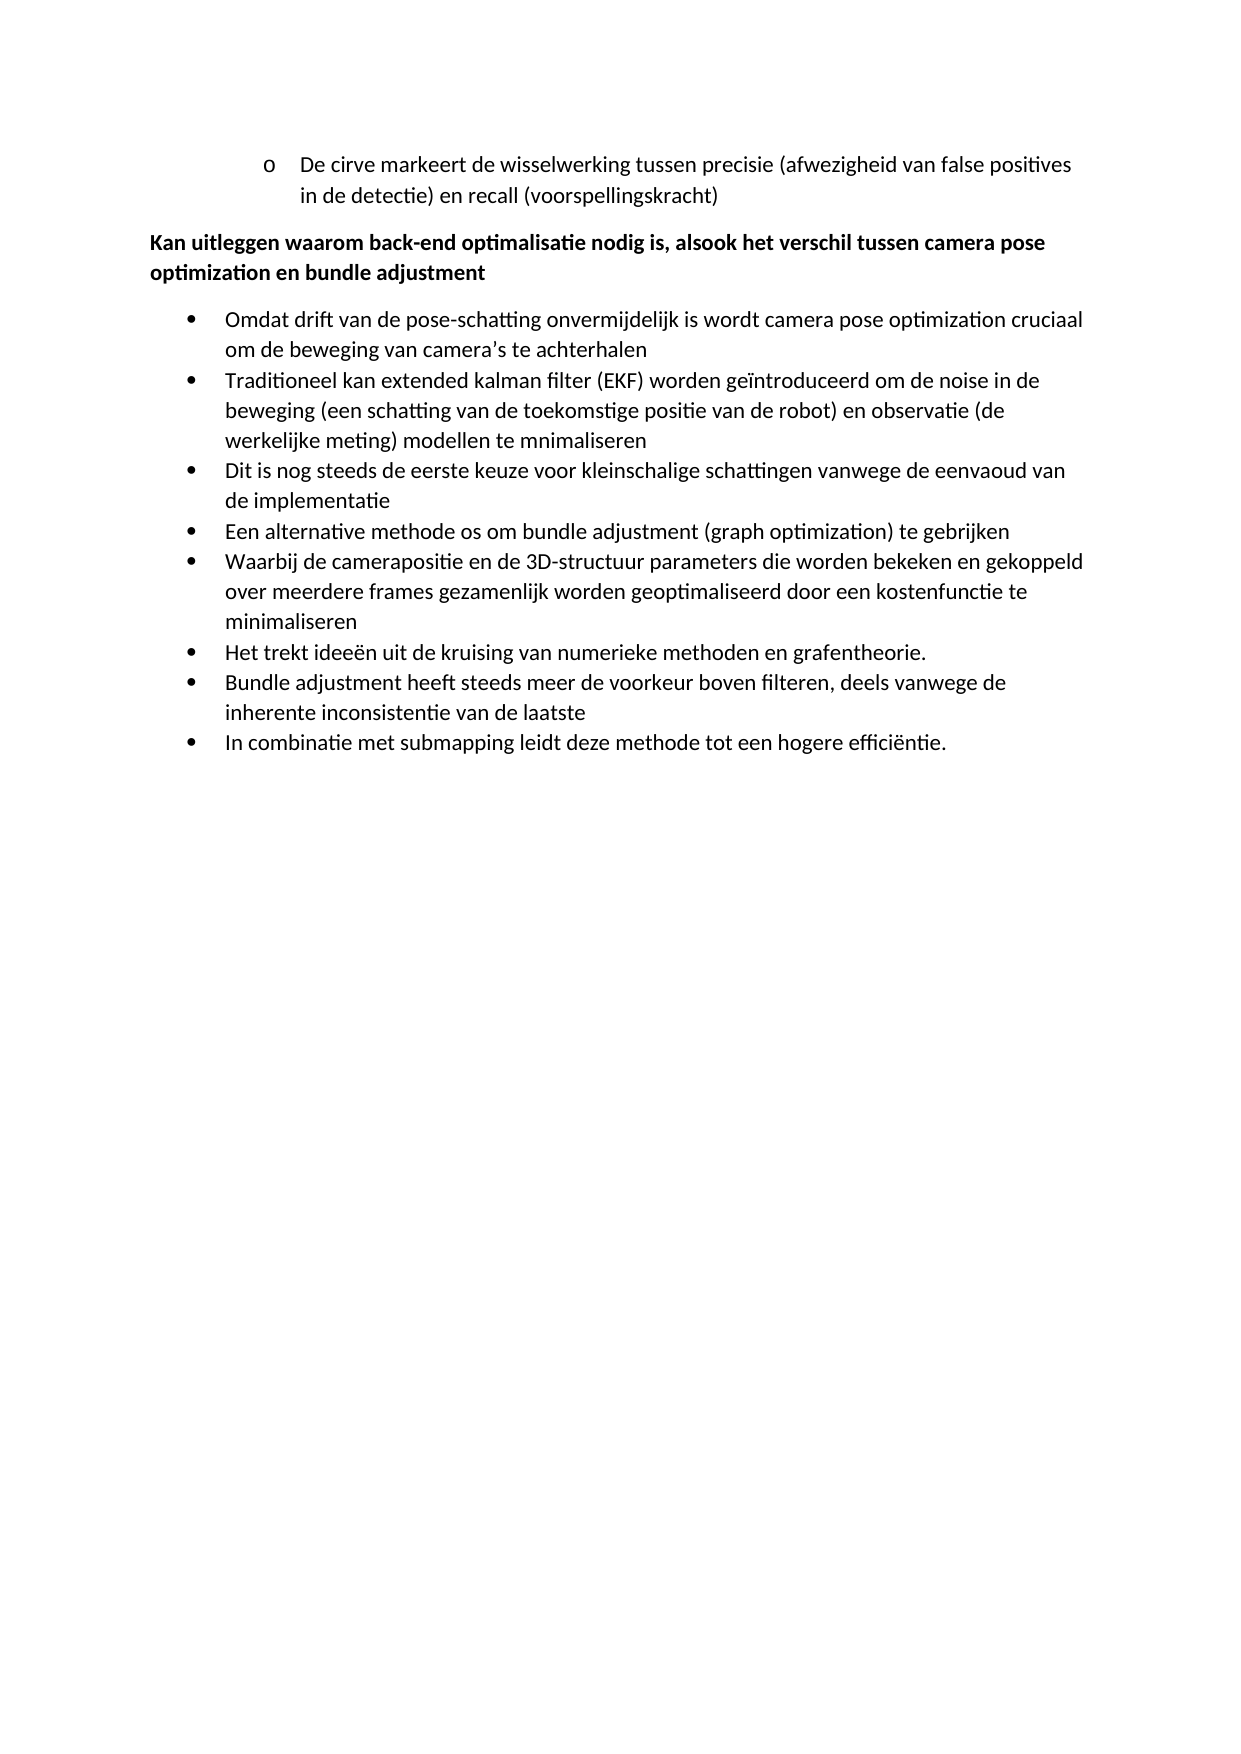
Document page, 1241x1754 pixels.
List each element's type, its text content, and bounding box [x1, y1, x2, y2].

list Traditioneel kan extended kalman filter (EKF) worden geïntroduceerd om de noise in de beweging (een schatting van de toekomstige positie van de robot) en observatie (de werkelijke meting) modellen te mnimaliseren [187, 366, 1090, 454]
list Bundle adjustment heeft steeds meer de voorkeur boven filteren, deels vanwege de inherente inconsistentie van de laatste [187, 668, 1090, 726]
list De cirve markeert de wisselwerking tussen precisie (afwezigheid van false positives in de detectie) en recall (voorspellingskracht) [262, 150, 1090, 209]
list Waarbij de camerapositie en de 3D-structuur parameters die worden bekeken en gekoppeld over meerdere frames gezamenlijk worden geoptimaliseerd door een kostenfunctie te minimaliseren [187, 547, 1090, 635]
list Het trekt ideeën uit de kruising van numerieke methoden en grafentheorie. [187, 638, 1090, 666]
list In combinatie met submapping leidt deze methode tot een hogere efficiëntie. [187, 728, 1090, 756]
list Een alternative methode os om bundle adjustment (graph optimization) te gebrijken [187, 517, 1090, 545]
list Omdat drift van de pose-schatting onvermijdelijk is wordt camera pose optimization cruciaal om de beweging van camera’s te achterhalen [187, 305, 1090, 363]
text Kan uitleggen waarom back-end optimalisatie nodig is, alsook het verschil tussen camera pose optimization en bundle adjustment [150, 228, 1090, 286]
list Dit is nog steeds de eerste keuze voor kleinschalige schattingen vanwege de eenvaoud van de implementatie [187, 456, 1090, 514]
